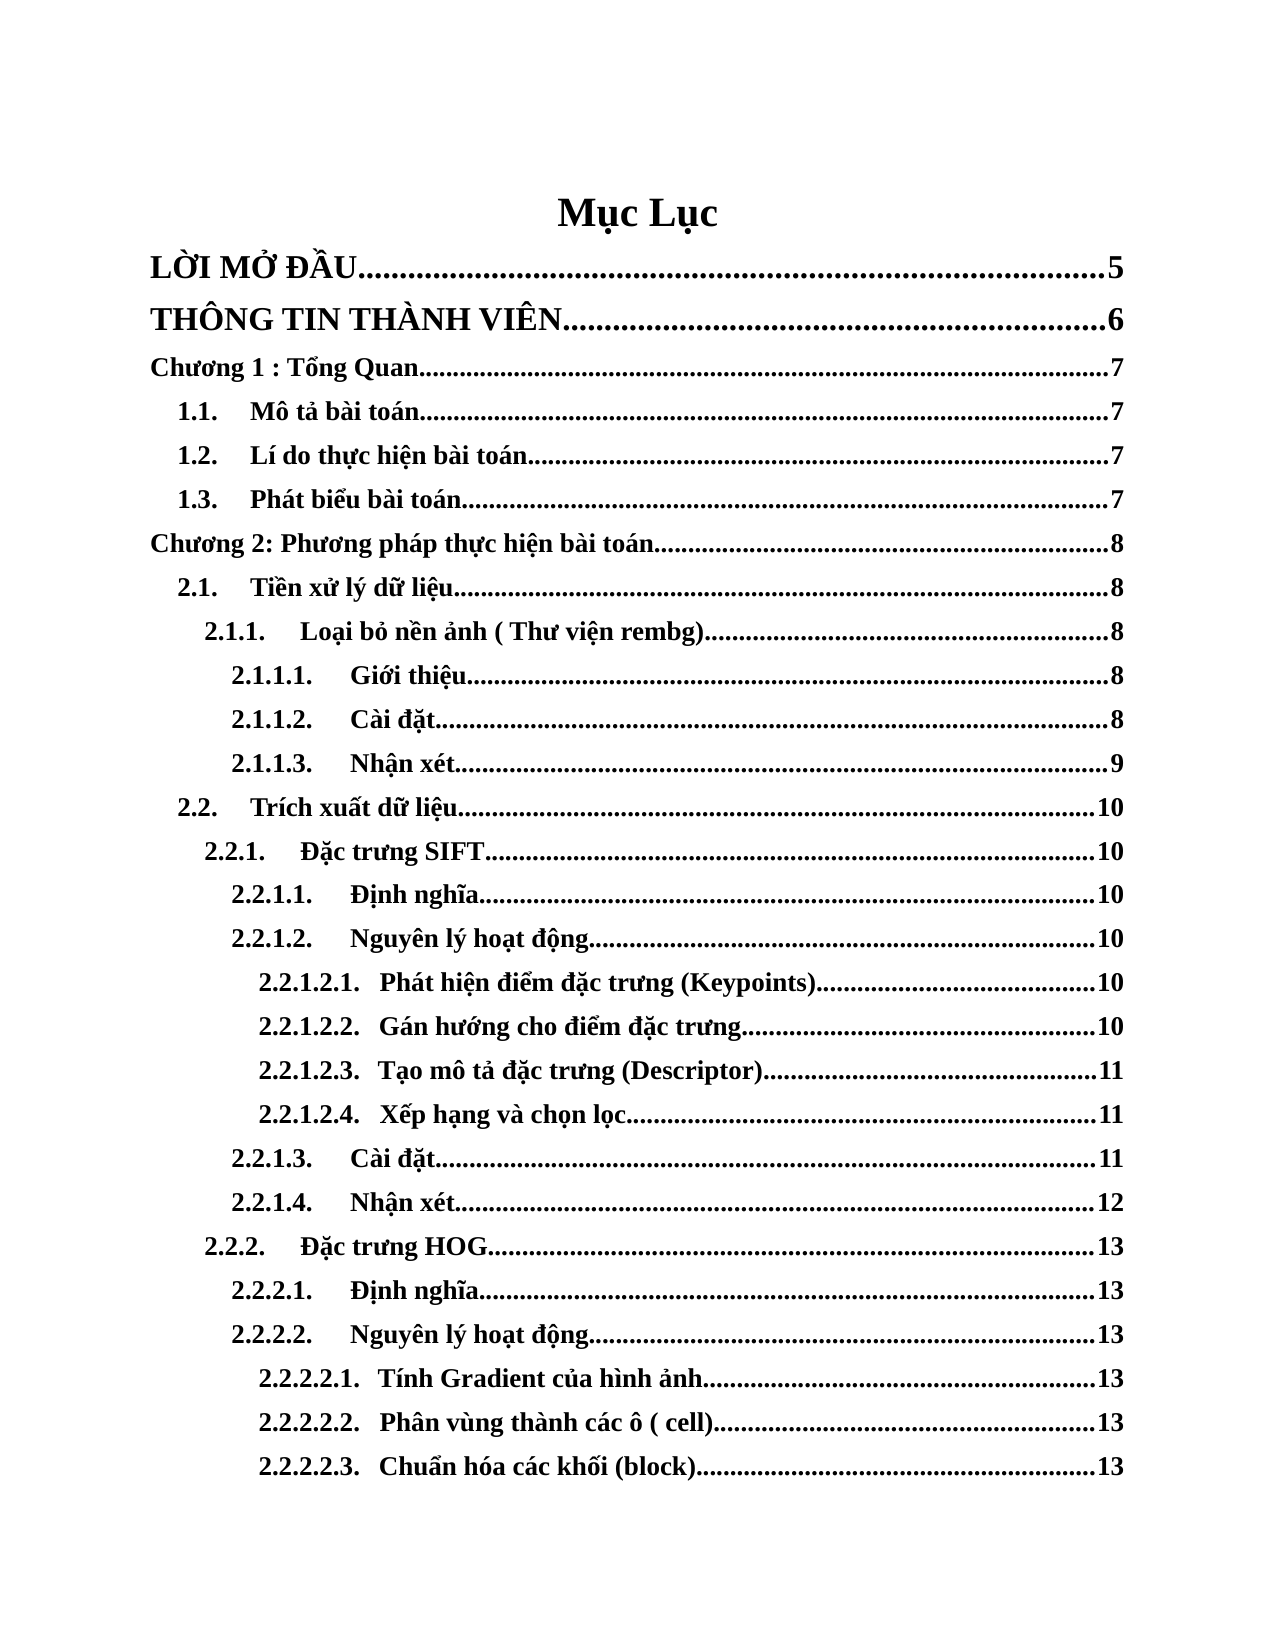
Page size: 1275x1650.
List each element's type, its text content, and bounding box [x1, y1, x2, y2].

text 2.2.2.1. Định nghĩa 13 [231, 1274, 1125, 1305]
text 2.2.1.2.1. Phát hiện điểm đặc trưng (Keypoints) 10 [258, 966, 1125, 998]
text 2.2.1. Đặc trưng SIFT 10 [204, 834, 1125, 866]
text THÔNG TIN THÀNH VIÊN 6 [150, 299, 1125, 338]
text 2.1. Tiền xử lý dữ liệu 8 [177, 571, 1125, 602]
text 2.1.1.2. Cài đặt 8 [231, 703, 1125, 734]
text 2.2.1.2.2. Gán hướng cho điểm đặc trưng 10 [258, 1010, 1125, 1042]
text 2.2.2.2.3. Chuẩn hóa các khối (block) 13 [258, 1450, 1125, 1481]
text 2.2.1.2.3. Tạo mô tả đặc trưng (Descriptor) 11 [258, 1054, 1125, 1086]
text Chương 2: Phương pháp thực hiện bài toán 8 [150, 527, 1125, 558]
text 2.2.1.2.4. Xếp hạng và chọn lọc 11 [258, 1098, 1125, 1129]
text 2.2.1.2. Nguyên lý hoạt động 10 [231, 922, 1125, 954]
text 2.2.2.2.2. Phân vùng thành các ô ( cell) 13 [258, 1406, 1125, 1437]
text 2.2.2.2. Nguyên lý hoạt động 13 [231, 1318, 1125, 1349]
text 2.2. Trích xuất dữ liệu 10 [177, 791, 1125, 822]
text 2.1.1.3. Nhận xét 9 [231, 747, 1125, 778]
text 1.3. Phát biểu bài toán 7 [177, 483, 1125, 514]
text 2.2.1.4. Nhận xét 12 [231, 1186, 1125, 1217]
subtitle Mục Lục [150, 187, 1125, 235]
text 2.2.1.1. Định nghĩa 10 [231, 878, 1125, 910]
text 2.2.2.2.1. Tính Gradient của hình ảnh 13 [258, 1362, 1125, 1393]
text 2.1.1.1. Giới thiệu 8 [231, 659, 1125, 690]
text LỜI MỞ ĐẦU 5 [150, 247, 1125, 286]
text 2.2.1.3. Cài đặt 11 [231, 1142, 1125, 1173]
text Chương 1 : Tổng Quan 7 [150, 351, 1125, 382]
text 1.1. Mô tả bài toán 7 [177, 395, 1125, 426]
text 1.2. Lí do thực hiện bài toán 7 [177, 439, 1125, 470]
text 2.2.2. Đặc trưng HOG 13 [204, 1230, 1125, 1261]
text 2.1.1. Loại bỏ nền ảnh ( Thư viện rembg) 8 [204, 615, 1125, 646]
